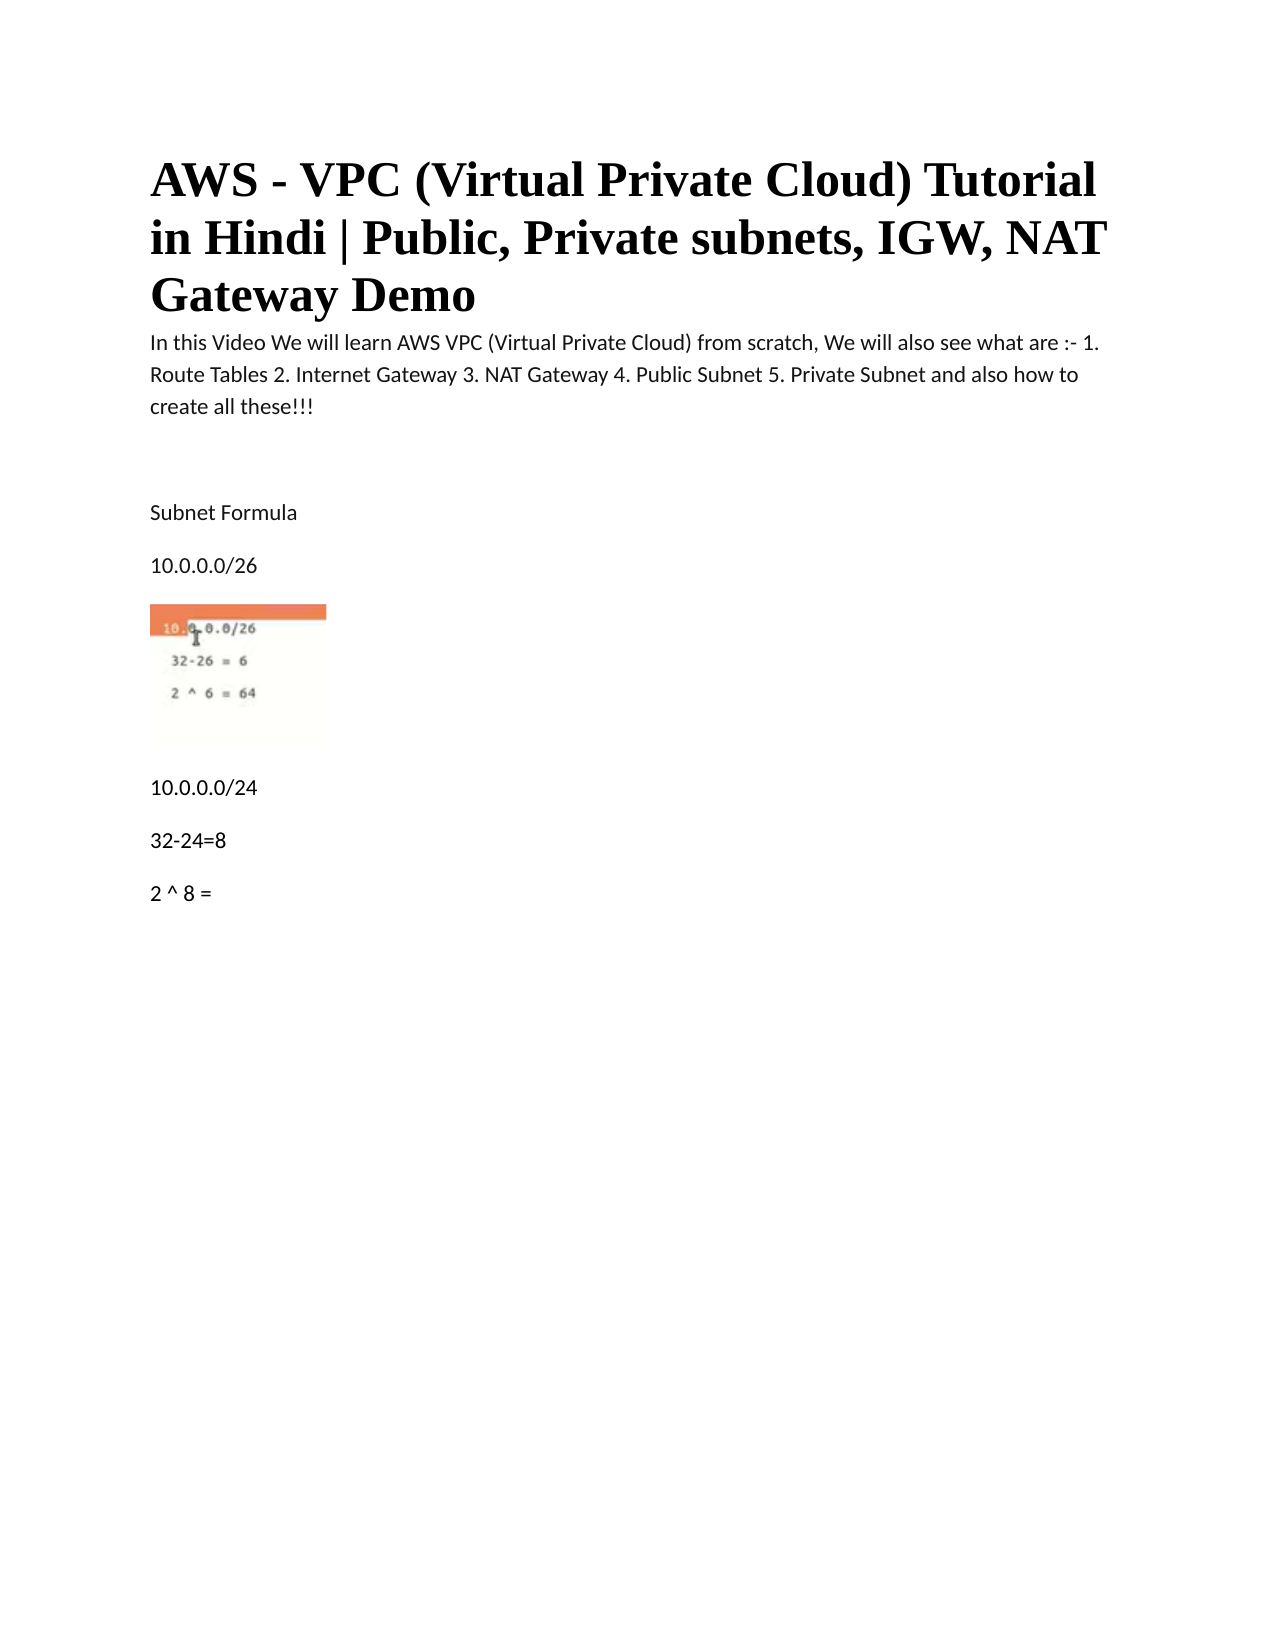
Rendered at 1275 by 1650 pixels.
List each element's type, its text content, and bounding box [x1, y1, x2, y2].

text In this Video We will learn AWS VPC (Virtual Private Cloud) from scratch, We will also see what are :- 1. Route Tables 2. Internet Gateway 3. NAT Gateway 4. Public Subnet 5. Private Subnet and also how to create all these!!! [150, 328, 1125, 420]
text 10.0.0.0/26 [150, 551, 1125, 579]
text 2 ^ 8 = [150, 879, 1125, 907]
text Subnet Formula [150, 498, 1125, 526]
picture [150, 604, 327, 748]
text AWS - VPC (Virtual Private Cloud) Tutorial in Hindi | Public, Private subnets, IGW, NAT Gateway Demo [150, 150, 1125, 322]
text 10.0.0.0/24 [150, 773, 1125, 801]
text 32-24=8 [150, 826, 1125, 854]
